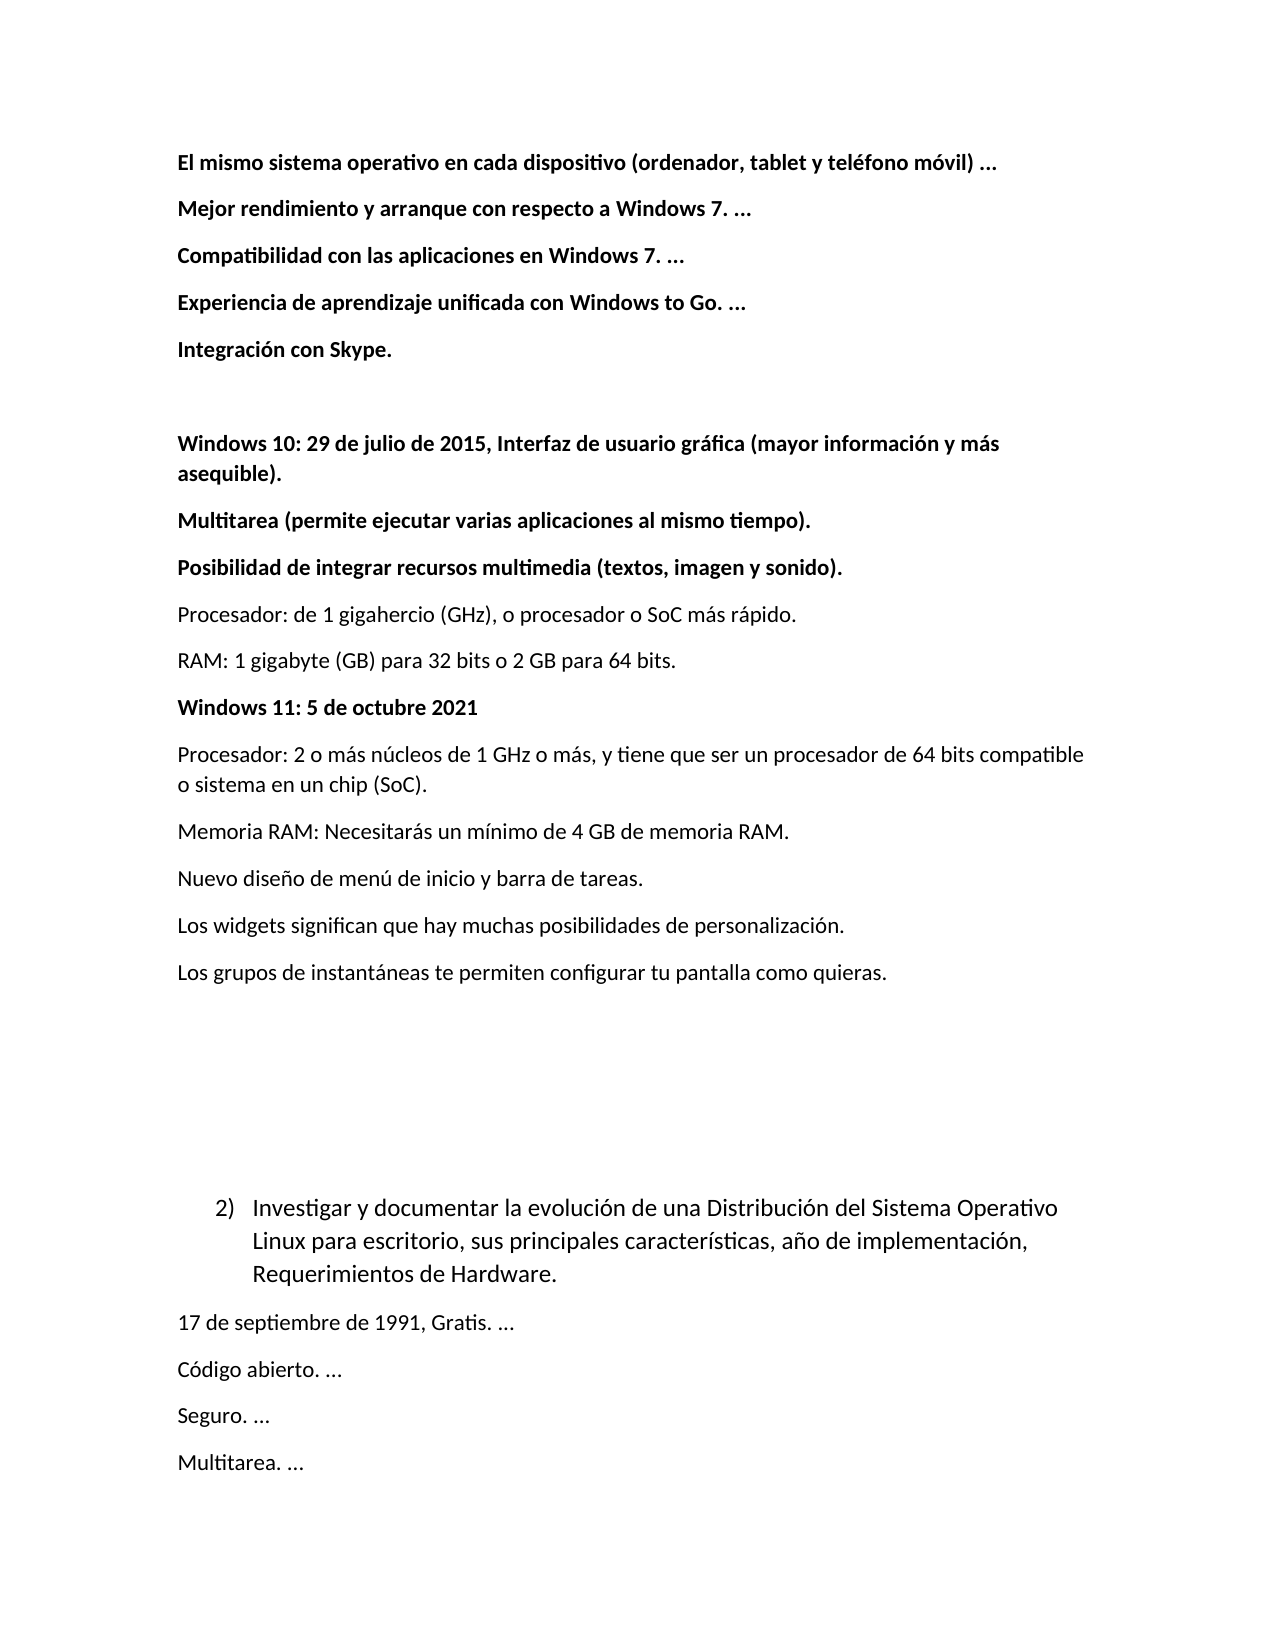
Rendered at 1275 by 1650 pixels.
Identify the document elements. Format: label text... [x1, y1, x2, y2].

text Procesador: 2 o más núcleos de 1 GHz o más, y tiene que ser un procesador de 64 bits compatible o sistema en un chip (SoC). [177, 740, 1098, 798]
text Windows 10: 29 de julio de 2015, Interfaz de usuario gráfica (mayor información y más asequible). [177, 429, 1098, 487]
list Investigar y documentar la evolución de una Distribución del Sistema Operativo Linux para escritorio, sus principales características, año de implementación, Requerimientos de Hardware. [215, 1192, 1098, 1289]
text Seguro. ... [177, 1402, 1098, 1429]
text Los grupos de instantáneas te permiten configurar tu pantalla como quieras. [177, 958, 1098, 986]
text Integración con Skype. [177, 335, 1098, 363]
text Compatibilidad con las aplicaciones en Windows 7. ... [177, 241, 1098, 269]
text Windows 11: 5 de octubre 2021 [177, 693, 1098, 721]
text Multitarea. ... [177, 1448, 1098, 1476]
text Mejor rendimiento y arranque con respecto a Windows 7. ... [177, 194, 1098, 222]
text El mismo sistema operativo en cada dispositivo (ordenador, tablet y teléfono móvil) ... [177, 148, 1098, 176]
text Nuevo diseño de menú de inicio y barra de tareas. [177, 864, 1098, 892]
text Procesador: de 1 gigahercio (GHz), o procesador o SoC más rápido. [177, 600, 1098, 628]
text Posibilidad de integrar recursos multimedia (textos, imagen y sonido). [177, 553, 1098, 581]
text Experiencia de aprendizaje unificada con Windows to Go. ... [177, 288, 1098, 316]
text Memoria RAM: Necesitarás un mínimo de 4 GB de memoria RAM. [177, 817, 1098, 845]
text Multitarea (permite ejecutar varias aplicaciones al mismo tiempo). [177, 506, 1098, 534]
text Los widgets significan que hay muchas posibilidades de personalización. [177, 911, 1098, 939]
text Código abierto. ... [177, 1355, 1098, 1383]
text 17 de septiembre de 1991, Gratis. ... [177, 1308, 1098, 1336]
text RAM: 1 gigabyte (GB) para 32 bits o 2 GB para 64 bits. [177, 647, 1098, 674]
